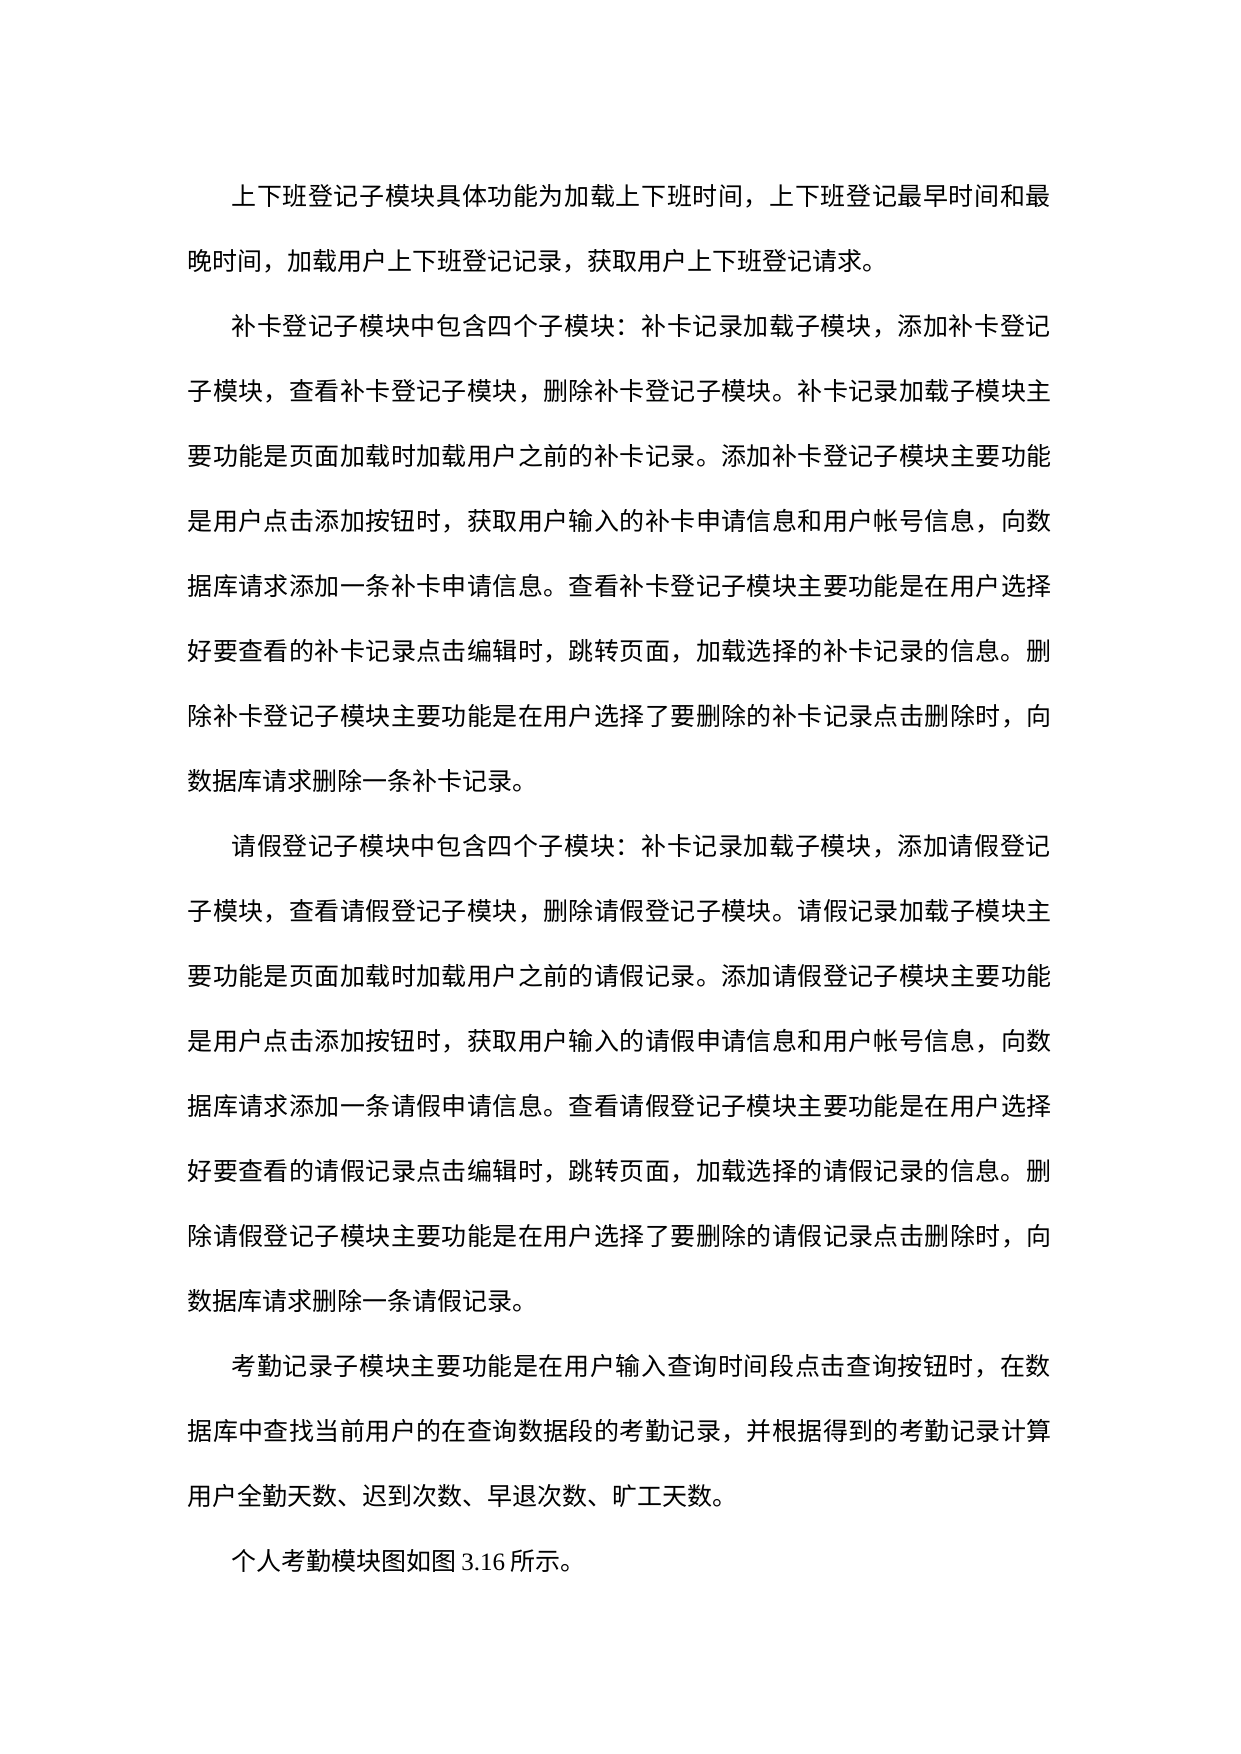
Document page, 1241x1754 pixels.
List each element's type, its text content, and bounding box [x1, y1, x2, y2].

text 考勤记录子模块主要功能是在用户输入查询时间段点击查询按钮时，在数据库中查找当前用户的在查询数据段的考勤记录，并根据得到的考勤记录计算用户全勤天数、迟到次数、早退次数、旷工天数。 [187, 1332, 1053, 1527]
text 补卡登记子模块中包含四个子模块：补卡记录加载子模块，添加补卡登记子模块，查看补卡登记子模块，删除补卡登记子模块。补卡记录加载子模块主要功能是页面加载时加载用户之前的补卡记录。添加补卡登记子模块主要功能是用户点击添加按钮时，获取用户输入的补卡申请信息和用户帐号信息，向数据库请求添加一条补卡申请信息。查看补卡登记子模块主要功能是在用户选择好要查看的补卡记录点击编辑时，跳转页面，加载选择的补卡记录的信息。删除补卡登记子模块主要功能是在用户选择了要删除的补卡记录点击删除时，向数据库请求删除一条补卡记录。 [187, 292, 1053, 812]
text 上下班登记子模块具体功能为加载上下班时间，上下班登记最早时间和最晚时间，加载用户上下班登记记录，获取用户上下班登记请求。 [187, 162, 1053, 292]
text 请假登记子模块中包含四个子模块：补卡记录加载子模块，添加请假登记子模块，查看请假登记子模块，删除请假登记子模块。请假记录加载子模块主要功能是页面加载时加载用户之前的请假记录。添加请假登记子模块主要功能是用户点击添加按钮时，获取用户输入的请假申请信息和用户帐号信息，向数据库请求添加一条请假申请信息。查看请假登记子模块主要功能是在用户选择好要查看的请假记录点击编辑时，跳转页面，加载选择的请假记录的信息。删除请假登记子模块主要功能是在用户选择了要删除的请假记录点击删除时，向数据库请求删除一条请假记录。 [187, 812, 1053, 1332]
text 个人考勤模块图如图3.16所示。 [187, 1527, 1053, 1592]
